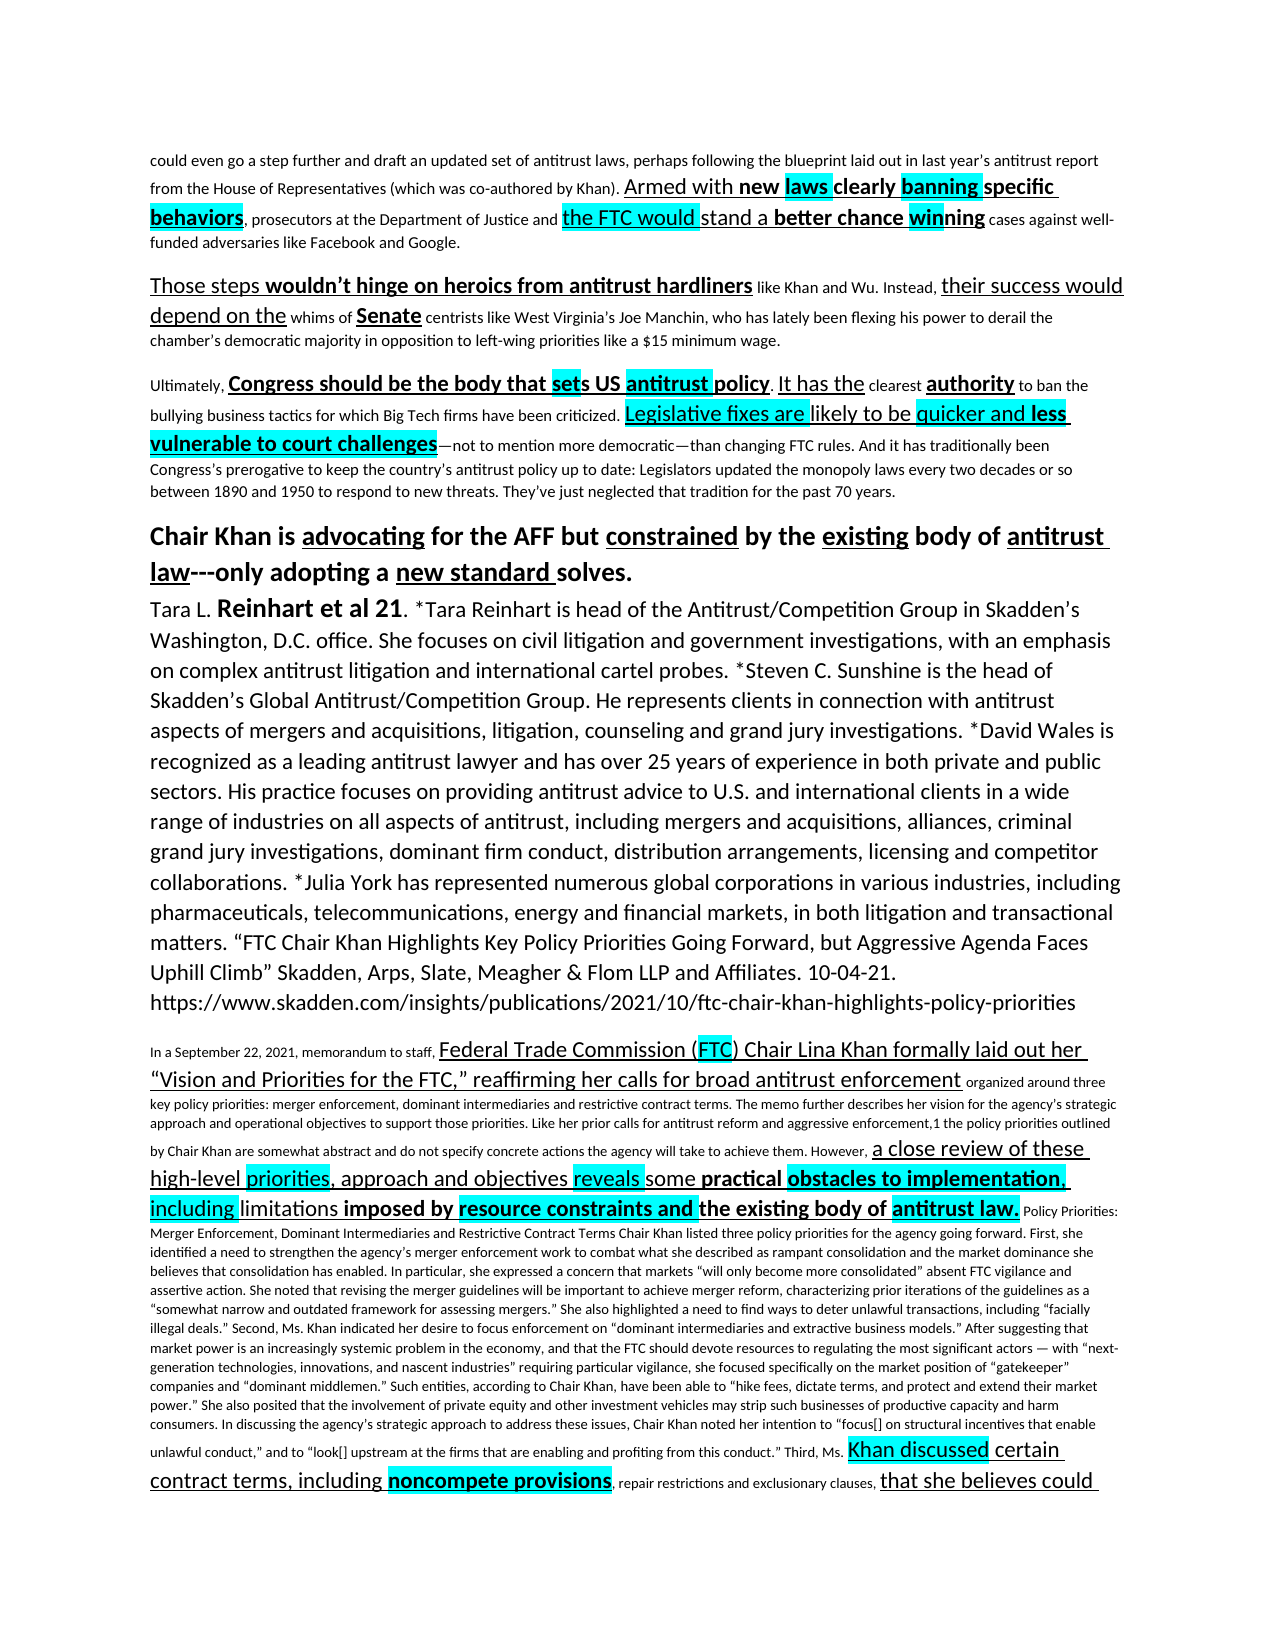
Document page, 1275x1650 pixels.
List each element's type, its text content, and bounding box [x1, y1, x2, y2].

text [150, 1035, 1125, 1494]
text Those steps wouldn’t hinge on heroics from antitrust hardliners like Khan and Wu. Instead, their success would depend on the whims of Senate centrists like West Virginia’s Joe Manchin, who has lately been flexing his power to derail the chamber’s democratic majority in opposition to left-wing priorities like a $15 minimum wage. [150, 271, 1125, 351]
subtitle Chair Khan is advocating for the AFF but constrained by the existing body of antitrust law---only adopting a new standard solves. [150, 519, 1125, 588]
text Ultimately, Congress should be the body that sets US antitrust policy. It has the clearest authority to ban the bullying business tactics for which Big Tech firms have been criticized. Legislative fixes are likely to be quicker and less vulnerable to court challenges—not to mention more democratic—than changing FTC rules. And it has traditionally been Congress’s prerogative to keep the country’s antitrust policy up to date: Legislators updated the monopoly laws every two decades or so between 1890 and 1950 to respond to new threats. They’ve just neglected that tradition for the past 70 years. [150, 369, 1125, 501]
text Tara L. Reinhart et al 21. *Tara Reinhart is head of the Antitrust/Competition Group in Skadden’s Washington, D.C. office. She focuses on civil litigation and government investigations, with an emphasis on complex antitrust litigation and international cartel probes. *Steven C. Sunshine is the head of Skadden’s Global Antitrust/Competition Group. He represents clients in connection with antitrust aspects of mergers and acquisitions, litigation, counseling and grand jury investigations. *David Wales is recognized as a leading antitrust lawyer and has over 25 years of experience in both private and public sectors. His practice focuses on providing antitrust advice to U.S. and international clients in a wide range of industries on all aspects of antitrust, including mergers and acquisitions, alliances, criminal grand jury investigations, dominant firm conduct, distribution arrangements, licensing and competitor collaborations. *Julia York has represented numerous global corporations in various industries, including pharmaceuticals, telecommunications, energy and financial markets, in both litigation and transactional matters. “FTC Chair Khan Highlights Key Policy Priorities Going Forward, but Aggressive Agenda Faces Uphill Climb” Skadden, Arps, Slate, Meagher & Flom LLP and Affiliates. 10-04-21. https://www.skadden.com/insights/publications/2021/10/ftc-chair-khan-highlights-policy-priorities [150, 591, 1125, 1017]
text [150, 150, 1125, 253]
